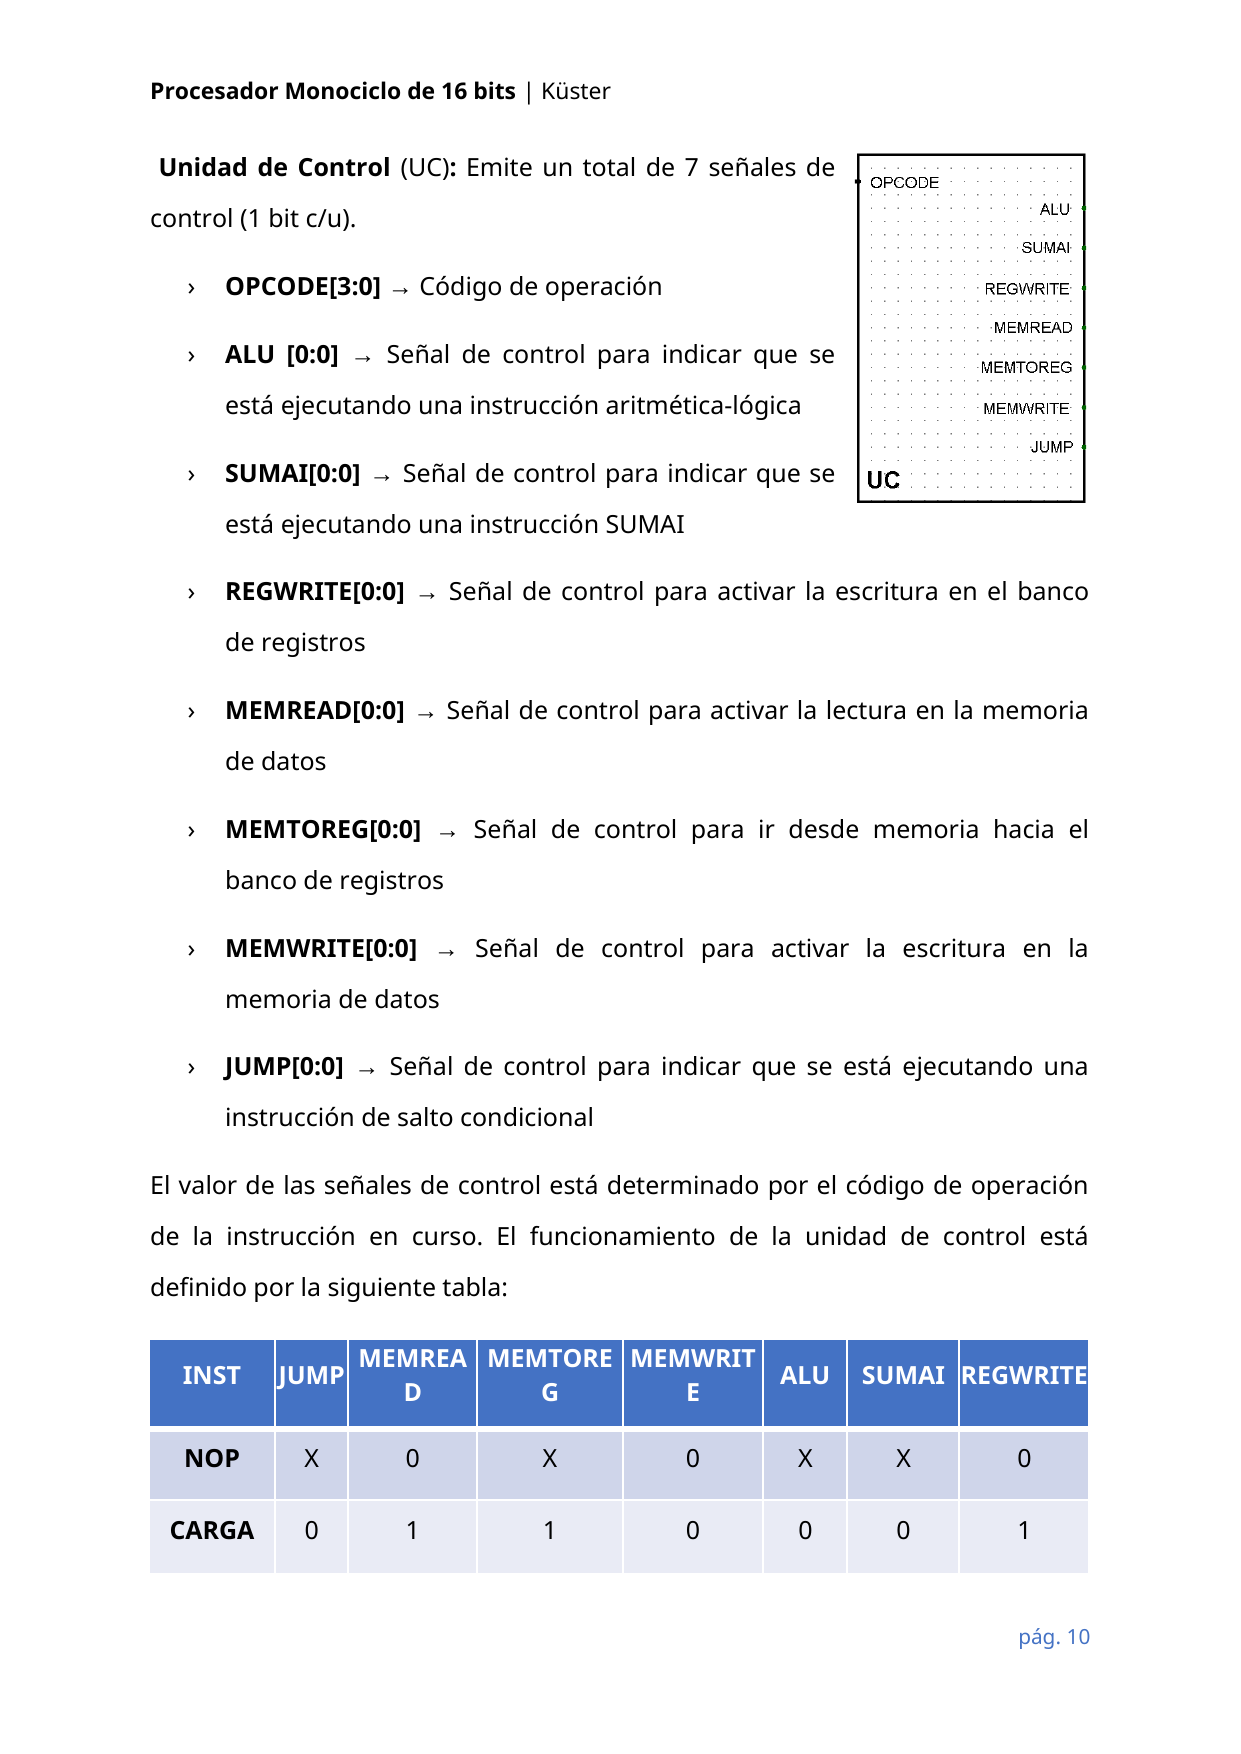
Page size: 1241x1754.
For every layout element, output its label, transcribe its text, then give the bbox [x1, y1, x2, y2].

table_header INST [150, 1340, 274, 1426]
list MEMTOREG[0:0] → Señal de control para ir desde memoria hacia el banco de registros [187, 811, 1090, 897]
table_cell 0 [349, 1432, 476, 1499]
list ALU [0:0] → Señal de control para indicar que se está ejecutando una instrucción aritmética-lógica [187, 336, 854, 422]
table_cell X [848, 1432, 958, 1499]
list MEMWRITE[0:0] → Señal de control para activar la escritura en la memoria de datos [187, 930, 1090, 1015]
table_header REGWRITE [960, 1340, 1088, 1426]
table_cell 0 [624, 1501, 762, 1573]
text El valor de las señales de control está determinado por el código de operación de la instrucción en curso. El funcionamiento de la unidad de control está definido por la siguiente tabla: [150, 1168, 1090, 1304]
table_header JUMP [276, 1340, 347, 1426]
list JUMP[0:0] → Señal de control para indicar que se está ejecutando una instrucción de salto condicional [187, 1049, 1090, 1134]
table_header MEMTOREG [478, 1340, 622, 1426]
picture [854, 151, 1087, 504]
table_cell X [764, 1432, 846, 1499]
table_header MEMREAD [349, 1340, 476, 1426]
table_cell 1 [478, 1501, 622, 1573]
table_cell 0 [276, 1501, 347, 1573]
table_cell X [478, 1432, 622, 1499]
table_cell 0 [960, 1432, 1088, 1499]
list MEMREAD[0:0] → Señal de control para activar la lectura en la memoria de datos [187, 693, 1090, 778]
table_cell CARGA [150, 1501, 274, 1573]
table_cell X [276, 1432, 347, 1499]
table_cell 0 [764, 1501, 846, 1573]
table_header ALU [764, 1340, 846, 1426]
table_cell 1 [960, 1501, 1088, 1573]
table_cell NOP [150, 1432, 274, 1499]
table_cell 0 [848, 1501, 958, 1573]
table_header SUMAI [848, 1340, 958, 1426]
table_header MEMWRITE [624, 1340, 762, 1426]
text Unidad de Control (UC): Emite un total de 7 señales de control (1 bit c/u). [150, 150, 1090, 235]
list REGWRITE[0:0] → Señal de control para activar la escritura en el banco de registros [187, 574, 1090, 659]
list OPCODE[3:0] → Código de operación [187, 269, 854, 303]
table_cell 1 [349, 1501, 476, 1573]
table_cell 0 [624, 1432, 762, 1499]
list SUMAI[0:0] → Señal de control para indicar que se está ejecutando una instrucción SUMAI [187, 455, 1090, 540]
